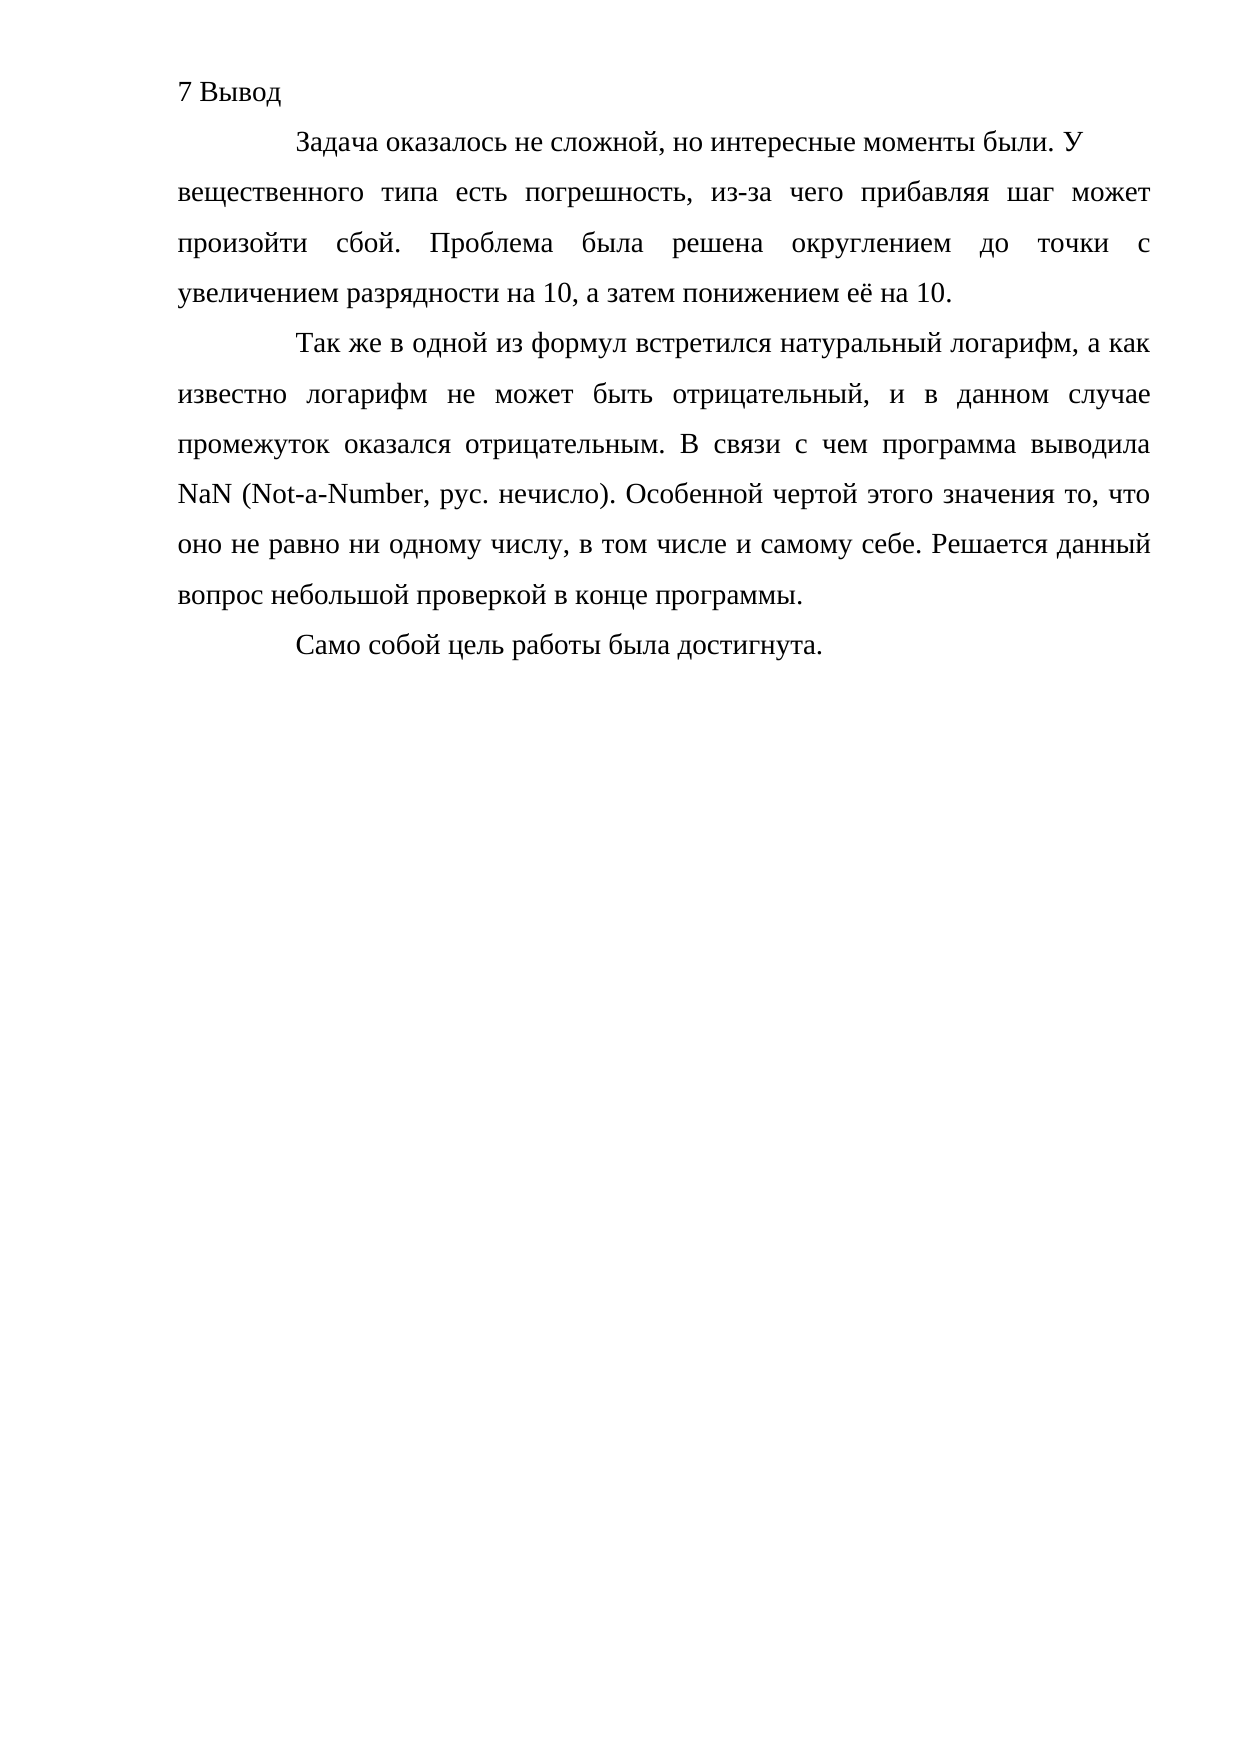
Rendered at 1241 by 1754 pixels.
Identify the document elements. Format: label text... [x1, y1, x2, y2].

text Так же в одной из формул встретился натуральный логарифм, а как известно логарифм не может быть отрицательный, и в данном случае промежуток оказался отрицательным. В связи с чем программа выводила NaN (Not-a-Number, рус. нечисло). Особенной чертой этого значения то, что оно не равно ни одному числу, в том числе и самому себе. Решается данный вопрос небольшой проверкой в конце программы. [177, 325, 1152, 611]
text Задача оказалось не сложной, но интересные моменты были. У вещественного типа есть погрешность, из-за чего прибавляя шаг может произойти сбой. Проблема была решена округлением до точки с увеличением разрядности на 10, а затем понижением её на 10. [177, 124, 1152, 309]
text 7 Вывод [177, 74, 1152, 107]
text Само собой цель работы была достигнута. [177, 627, 1152, 661]
